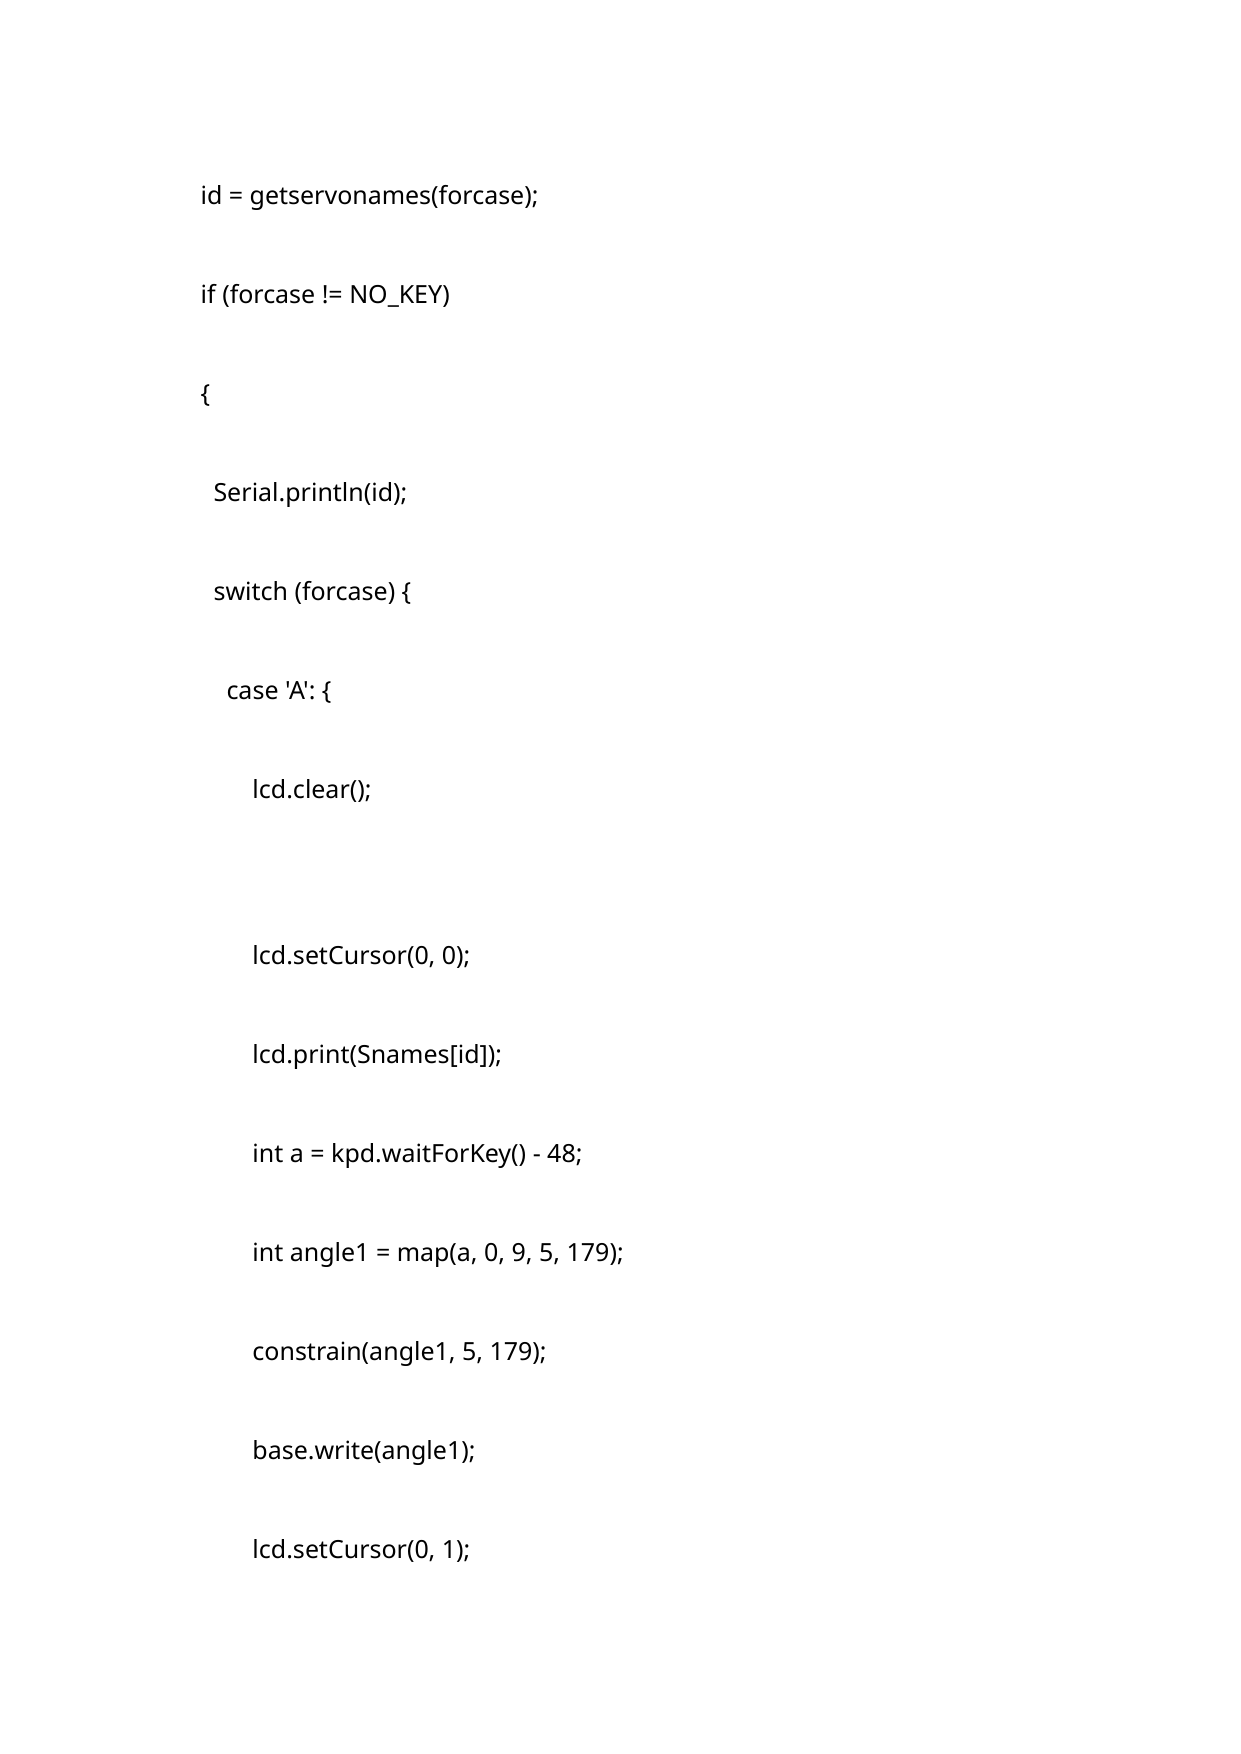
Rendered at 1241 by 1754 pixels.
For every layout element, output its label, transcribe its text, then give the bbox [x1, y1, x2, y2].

text if (forcase != NO_KEY) [187, 261, 1053, 326]
text constrain(angle1, 5, 179); [187, 1318, 1053, 1383]
text Serial.println(id); [187, 459, 1053, 524]
text base.write(angle1); [187, 1417, 1053, 1482]
text int a = kpd.waitForKey() - 48; [187, 1120, 1053, 1185]
text lcd.print(Snames[id]); [187, 1021, 1053, 1086]
text lcd.clear(); [187, 756, 1053, 821]
text id = getservonames(forcase); [187, 162, 1053, 227]
text switch (forcase) { [187, 558, 1053, 623]
text { [187, 360, 1053, 425]
text lcd.setCursor(0, 0); [187, 922, 1053, 987]
text lcd.setCursor(0, 1); [187, 1516, 1053, 1581]
text case 'A': { [187, 657, 1053, 722]
text int angle1 = map(a, 0, 9, 5, 179); [187, 1219, 1053, 1284]
